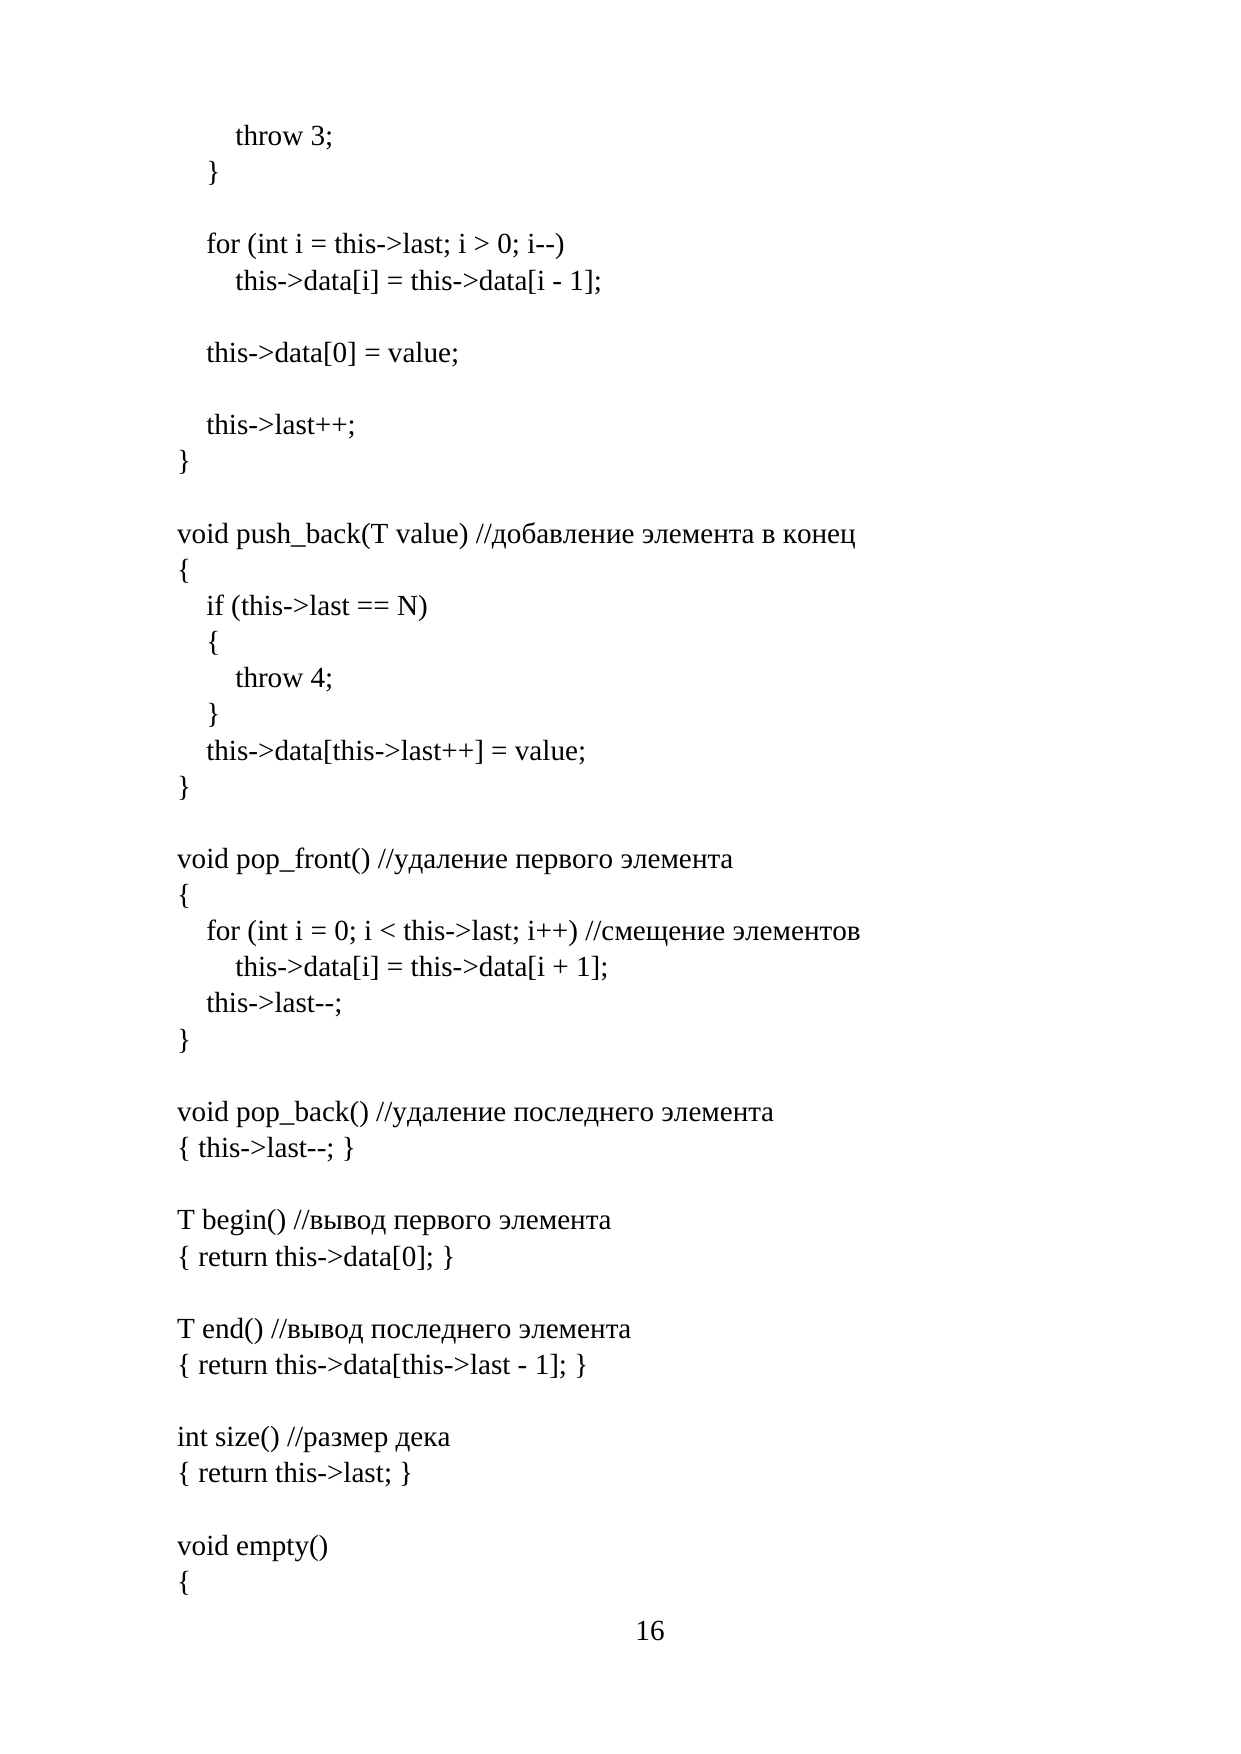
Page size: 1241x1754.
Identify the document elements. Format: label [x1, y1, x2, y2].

text [148, 118, 1152, 1597]
